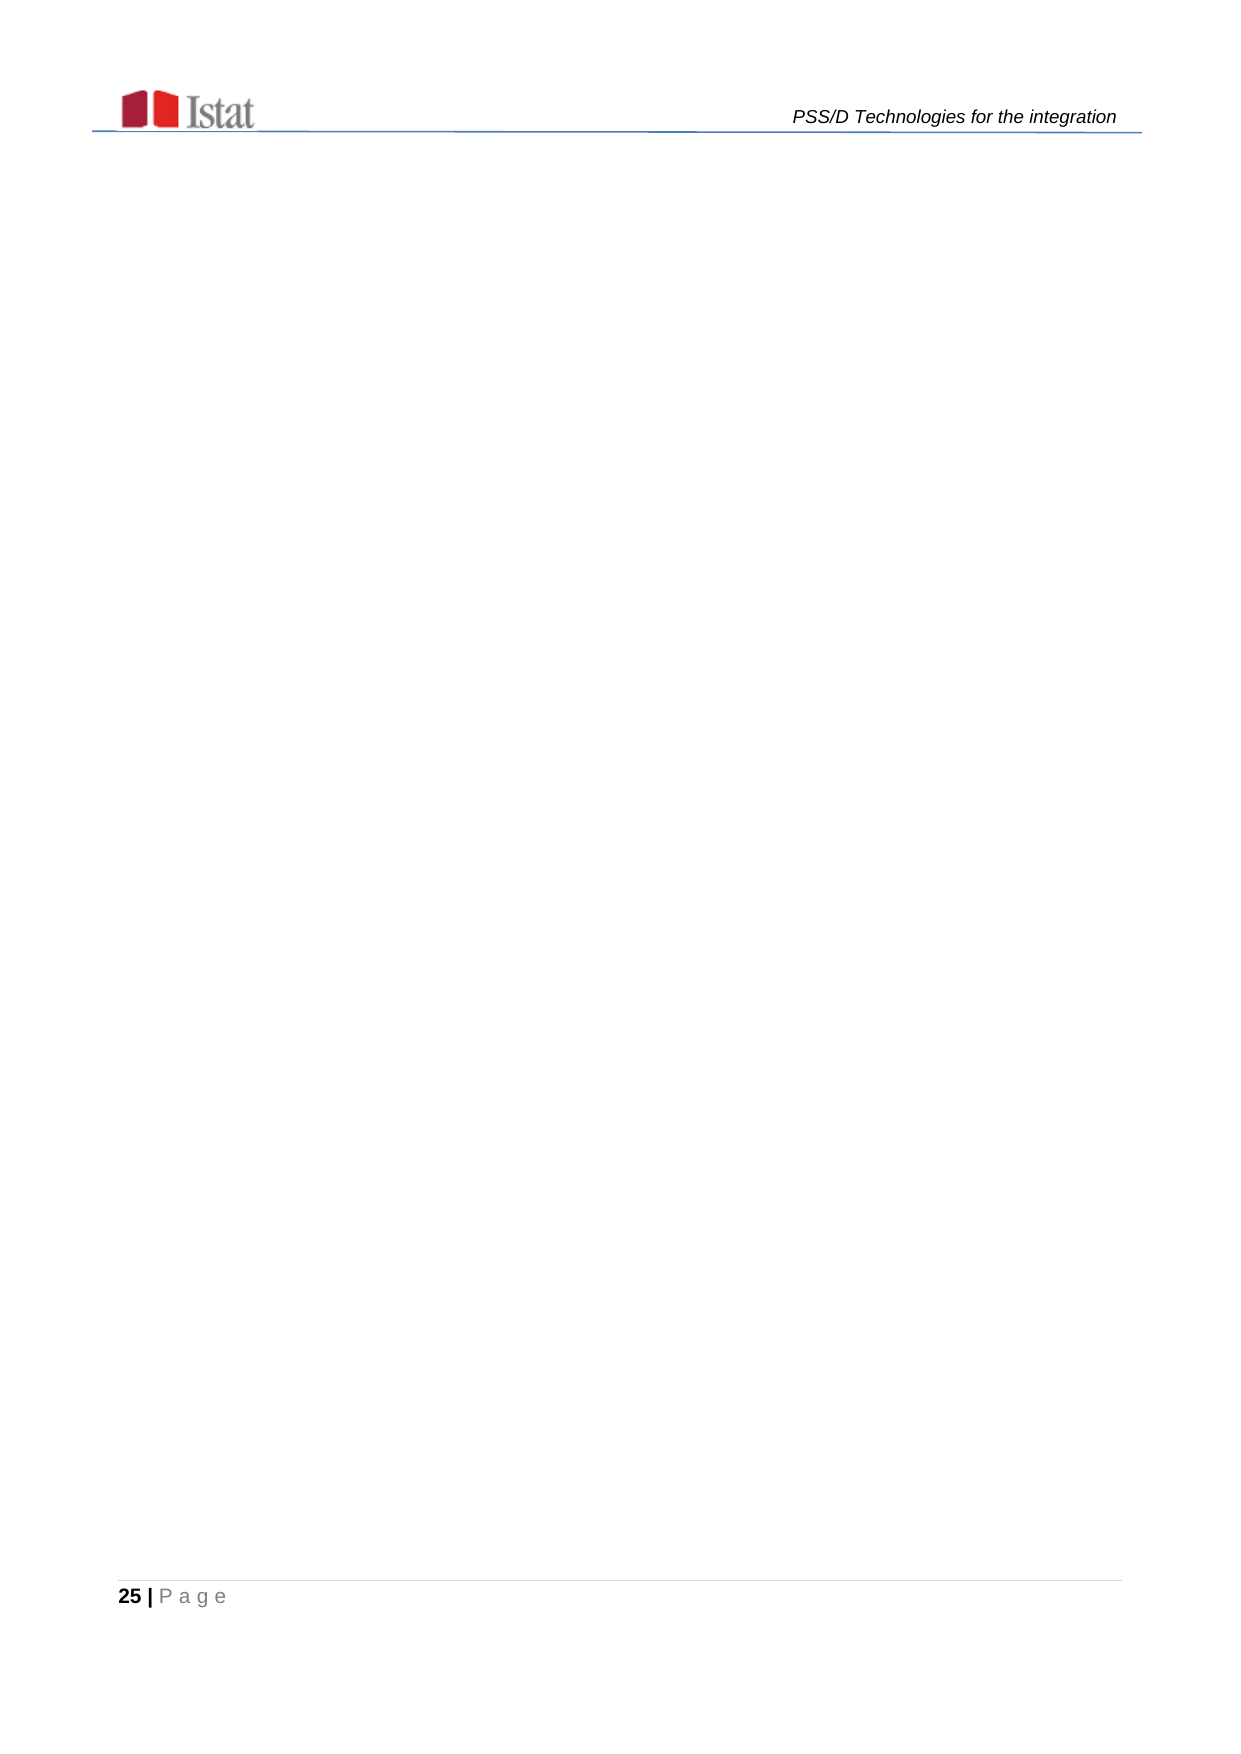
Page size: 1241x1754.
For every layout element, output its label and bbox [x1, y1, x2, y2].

picture [118, 84, 258, 131]
